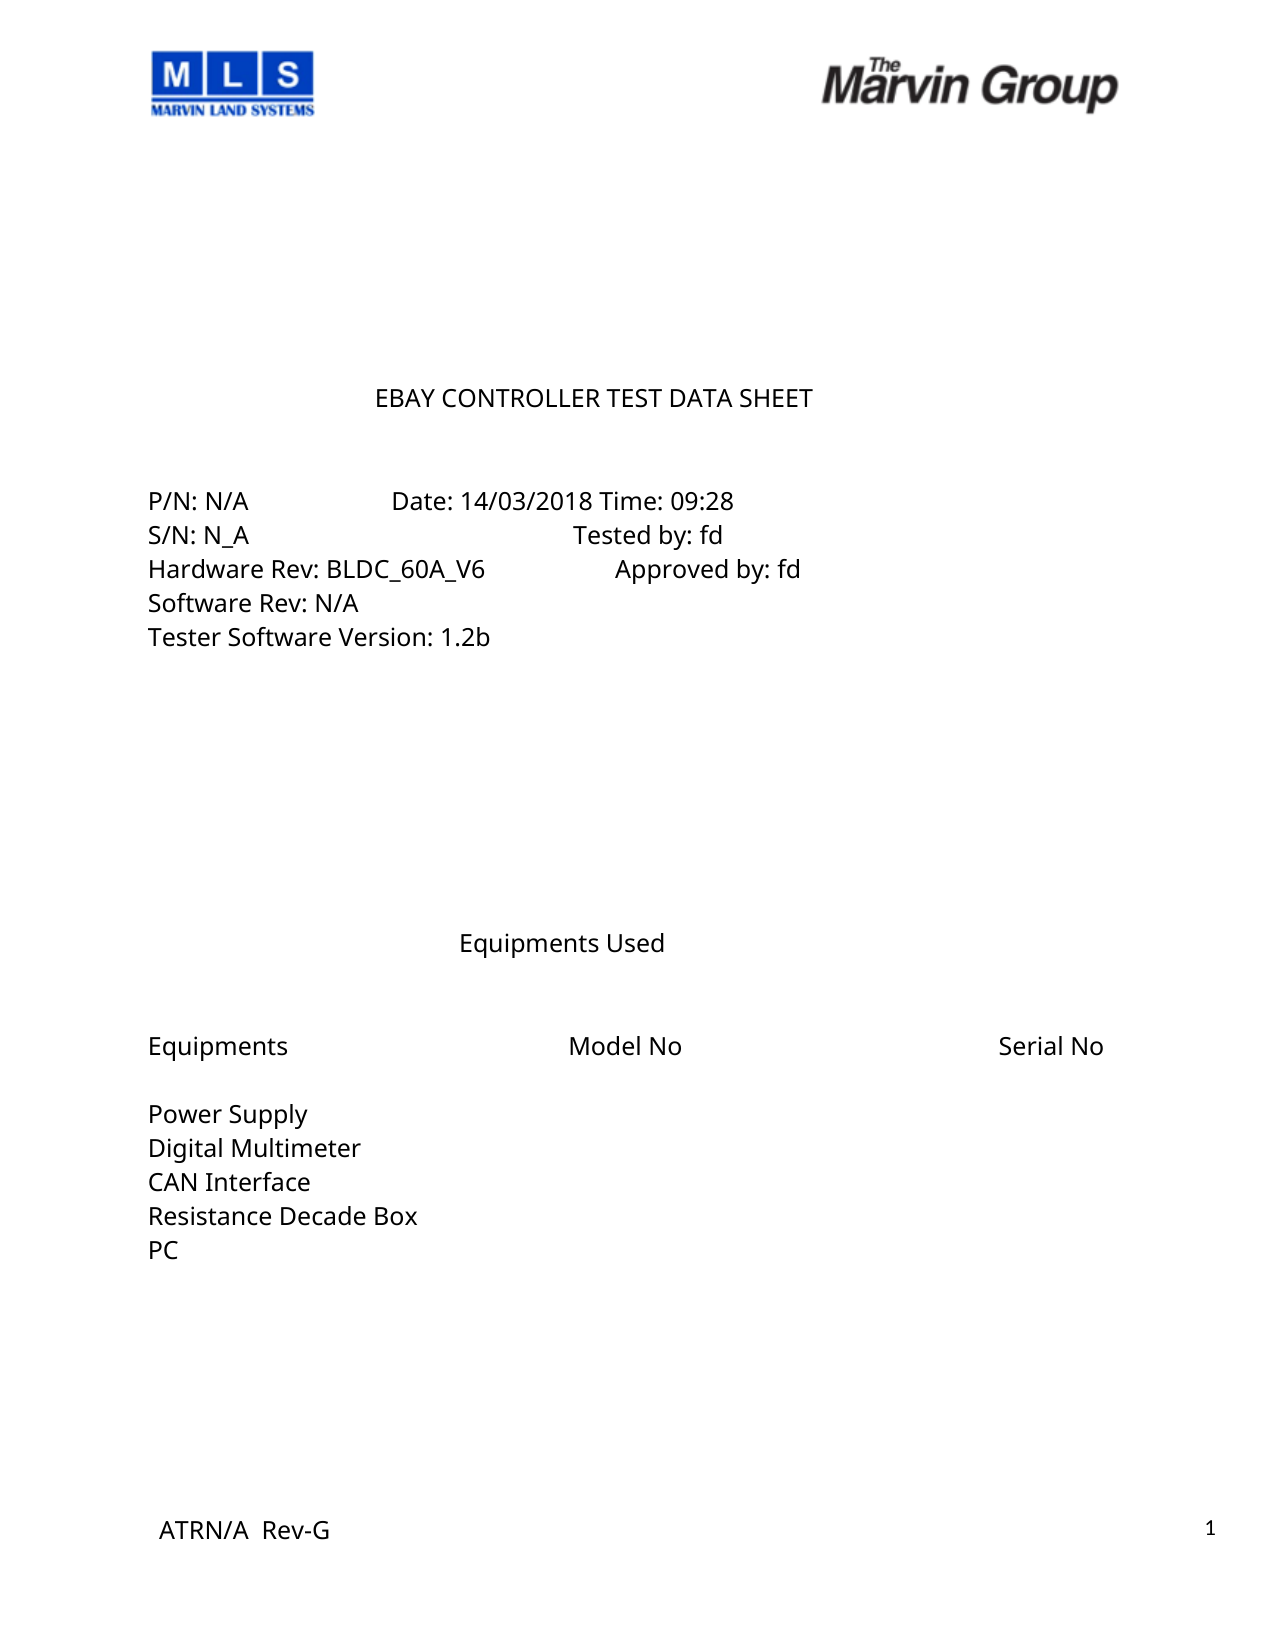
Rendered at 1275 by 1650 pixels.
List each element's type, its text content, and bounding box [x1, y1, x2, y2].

text CAN Interface [148, 1164, 1216, 1199]
text Software Rev: N/A [148, 586, 1216, 619]
text Equipments Used [148, 926, 1216, 960]
text Hardware Rev: BLDC_60A_V6 Approved by: fd [148, 551, 1216, 586]
text Equipments Model No Serial No [148, 1028, 1216, 1062]
text EBAY CONTROLLER TEST DATA SHEET [148, 381, 1216, 415]
text Power Supply [148, 1096, 1216, 1131]
text PC [148, 1233, 1216, 1267]
text Tester Software Version: 1.2b [148, 619, 1216, 654]
text P/N: N/A Date: 14/03/2018 Time: 09:28 [148, 483, 1216, 517]
text Digital Multimeter [148, 1131, 1216, 1164]
text S/N: N_A Tested by: fd [148, 517, 1216, 551]
picture [147, 6, 1216, 139]
text Resistance Decade Box [148, 1199, 1216, 1233]
